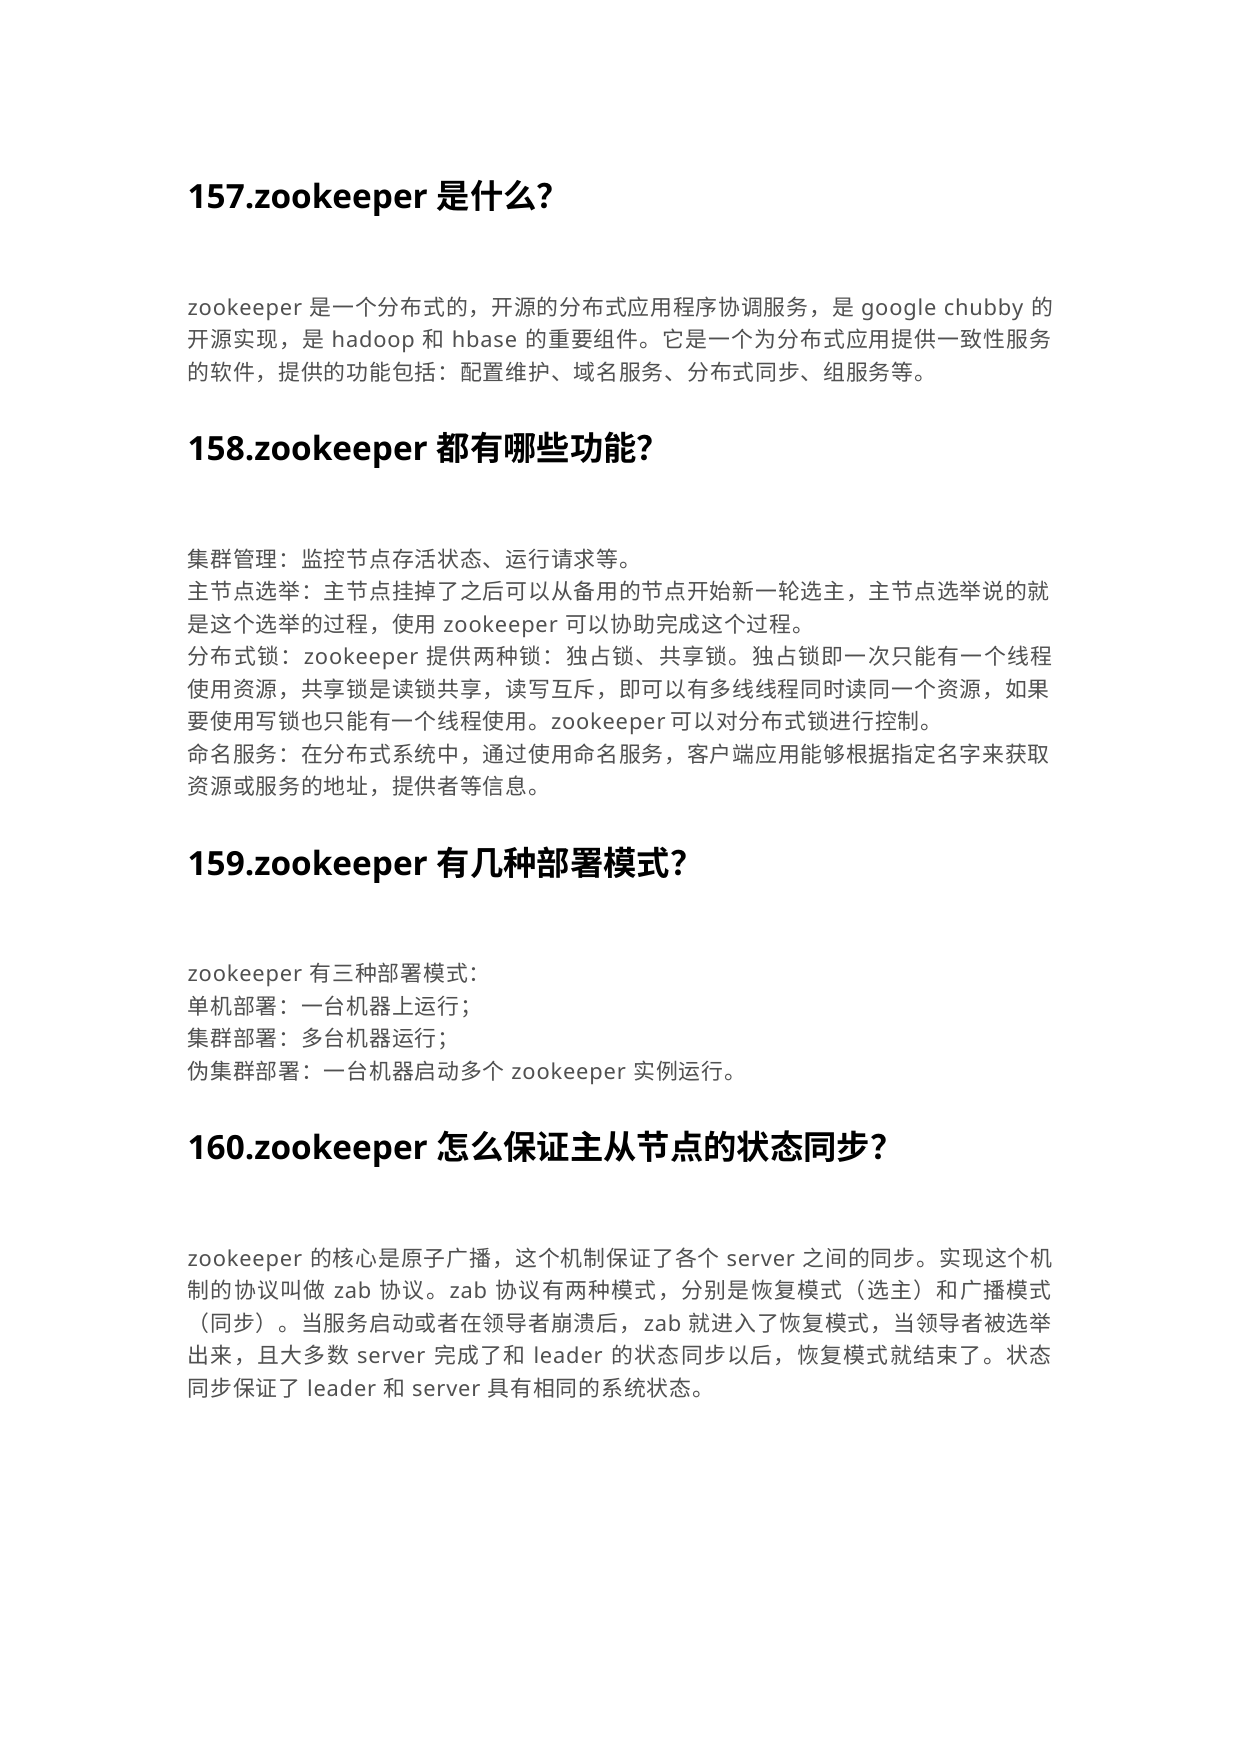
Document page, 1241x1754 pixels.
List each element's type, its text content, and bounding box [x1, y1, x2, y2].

text 集群部署：多台机器运行； [187, 1021, 1053, 1053]
subtitle 159.zookeeper 有几种部署模式？ [187, 828, 1053, 893]
text zookeeper 有三种部署模式： [187, 956, 1053, 988]
subtitle 158.zookeeper 都有哪些功能？ [187, 414, 1053, 479]
text zookeeper 是一个分布式的，开源的分布式应用程序协调服务，是 google chubby 的开源实现，是 hadoop 和 hbase 的重要组件。它是一个为分布式应用提供一致性服务的软件，提供的功能包括：配置维护、域名服务、分布式同步、组服务等。 [187, 289, 1053, 387]
text 伪集群部署：一台机器启动多个 zookeeper 实例运行。 [187, 1053, 1053, 1086]
text 命名服务：在分布式系统中，通过使用命名服务，客户端应用能够根据指定名字来获取资源或服务的地址，提供者等信息。 [187, 736, 1053, 801]
text 单机部署：一台机器上运行； [187, 988, 1053, 1021]
text 主节点选举：主节点挂掉了之后可以从备用的节点开始新一轮选主，主节点选举说的就是这个选举的过程，使用 zookeeper 可以协助完成这个过程。 [187, 574, 1053, 639]
subtitle 157.zookeeper 是什么？ [187, 162, 1053, 227]
text zookeeper 的核心是原子广播，这个机制保证了各个 server 之间的同步。实现这个机制的协议叫做 zab 协议。zab 协议有两种模式，分别是恢复模式（选主）和广播模式（同步）。当服务启动或者在领导者崩溃后，zab 就进入了恢复模式，当领导者被选举出来，且大多数 server 完成了和 leader 的状态同步以后，恢复模式就结束了。状态同步保证了 leader 和 server 具有相同的系统状态。 [187, 1240, 1053, 1403]
subtitle 160.zookeeper 怎么保证主从节点的状态同步？ [187, 1113, 1053, 1178]
text 集群管理：监控节点存活状态、运行请求等。 [187, 541, 1053, 574]
text 分布式锁：zookeeper 提供两种锁：独占锁、共享锁。独占锁即一次只能有一个线程使用资源，共享锁是读锁共享，读写互斥，即可以有多线线程同时读同一个资源，如果要使用写锁也只能有一个线程使用。zookeeper可以对分布式锁进行控制。 [187, 639, 1053, 736]
